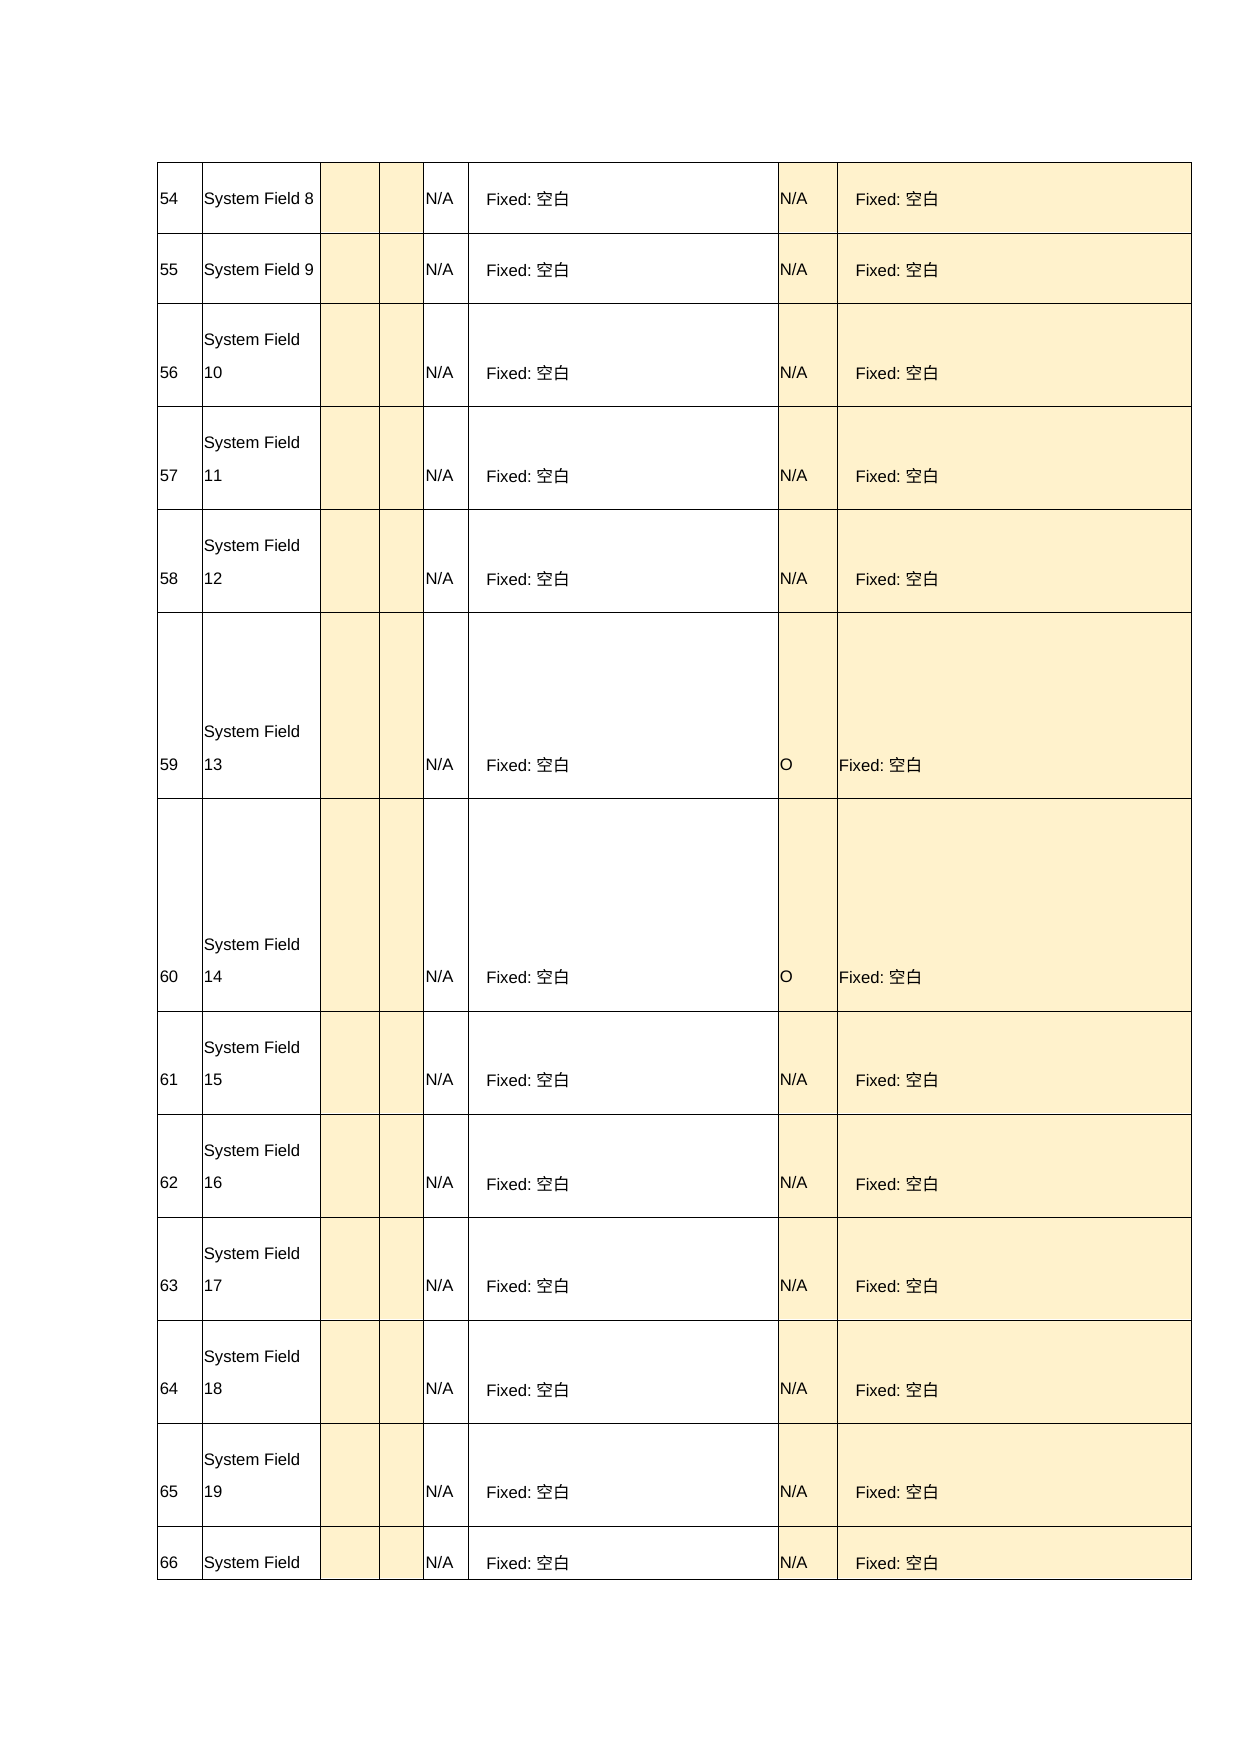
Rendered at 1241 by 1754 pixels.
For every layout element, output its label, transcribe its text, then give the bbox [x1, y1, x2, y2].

table_cell Fixed: 空白 [838, 1527, 1191, 1578]
table_cell Fixed: 空白 [838, 1218, 1191, 1319]
table_cell Fixed: 空白 [469, 407, 778, 509]
table_cell System Field 15 [203, 1012, 320, 1113]
table_cell N/A [779, 163, 837, 232]
table_cell 56 [158, 304, 202, 406]
table_cell Fixed: 空白 [838, 1012, 1191, 1113]
table_cell Fixed: 空白 [469, 613, 778, 798]
table_cell System Field 19 [203, 1424, 320, 1526]
table_cell System Field 14 [203, 799, 320, 1011]
table_cell Fixed: 空白 [838, 304, 1191, 406]
table_cell 54 [158, 163, 202, 232]
table_cell Fixed: 空白 [838, 1321, 1191, 1423]
table_cell System Field 17 [203, 1218, 320, 1319]
table_cell System Field 9 [203, 234, 320, 303]
table_cell System Field 10 [203, 304, 320, 406]
table_cell System Field 8 [203, 163, 320, 232]
table_cell [321, 1012, 379, 1113]
table_cell Fixed: 空白 [838, 163, 1191, 232]
table_cell Fixed: 空白 [469, 1527, 778, 1578]
table_cell Fixed: 空白 [838, 1424, 1191, 1526]
table_cell [321, 1424, 379, 1526]
table_cell 63 [158, 1218, 202, 1319]
table_cell N/A [424, 407, 468, 509]
table_cell [321, 799, 379, 1011]
table_cell Fixed: 空白 [469, 304, 778, 406]
table_cell [380, 1527, 423, 1578]
table_cell [321, 613, 379, 798]
table_cell System Field 12 [203, 510, 320, 612]
table_cell [380, 510, 423, 612]
table_cell [321, 510, 379, 612]
table_cell Fixed: 空白 [469, 799, 778, 1011]
table_cell N/A [779, 1527, 837, 1578]
table_cell [321, 1115, 379, 1217]
table_cell [380, 1115, 423, 1217]
table_cell 66 [158, 1527, 202, 1578]
table_cell [380, 407, 423, 509]
table_cell 59 [158, 613, 202, 798]
table_cell N/A [779, 510, 837, 612]
table_cell 57 [158, 407, 202, 509]
table_cell N/A [779, 1012, 837, 1113]
table_cell 55 [158, 234, 202, 303]
table_cell Fixed: 空白 [838, 1115, 1191, 1217]
table_cell 62 [158, 1115, 202, 1217]
table_cell System Field 18 [203, 1321, 320, 1423]
table_cell N/A [779, 1218, 837, 1319]
table_cell O [779, 799, 837, 1011]
table_cell N/A [424, 163, 468, 232]
table_cell Fixed: 空白 [838, 510, 1191, 612]
table_cell N/A [779, 1115, 837, 1217]
table_cell 61 [158, 1012, 202, 1113]
table_cell [380, 304, 423, 406]
table_cell Fixed: 空白 [838, 613, 1191, 798]
table_cell Fixed: 空白 [838, 799, 1191, 1011]
table_cell System Field 20 [203, 1527, 320, 1578]
table_cell [321, 407, 379, 509]
table_cell [380, 1012, 423, 1113]
table_cell N/A [424, 1321, 468, 1423]
table_cell 65 [158, 1424, 202, 1526]
table_cell N/A [779, 304, 837, 406]
table_cell Fixed: 空白 [469, 510, 778, 612]
table_cell [380, 1218, 423, 1319]
table_cell N/A [424, 1012, 468, 1113]
table_cell Fixed: 空白 [469, 1424, 778, 1526]
table_cell Fixed: 空白 [469, 163, 778, 232]
table_cell [380, 1321, 423, 1423]
table_cell Fixed: 空白 [838, 234, 1191, 303]
table_cell [321, 1218, 379, 1319]
table_cell Fixed: 空白 [469, 1012, 778, 1113]
table_cell System Field 13 [203, 613, 320, 798]
table_cell N/A [424, 1527, 468, 1578]
table_cell 64 [158, 1321, 202, 1423]
table_cell [321, 304, 379, 406]
table_cell 58 [158, 510, 202, 612]
table_cell [380, 163, 423, 232]
table_cell N/A [424, 613, 468, 798]
table_cell N/A [779, 1424, 837, 1526]
table_cell Fixed: 空白 [469, 1321, 778, 1423]
table_cell N/A [424, 510, 468, 612]
table_cell [321, 1321, 379, 1423]
table_cell Fixed: 空白 [469, 1218, 778, 1319]
table_cell [321, 1527, 379, 1578]
table_cell N/A [779, 1321, 837, 1423]
table_cell System Field 16 [203, 1115, 320, 1217]
table_cell [321, 234, 379, 303]
table_cell System Field 11 [203, 407, 320, 509]
table_cell O [779, 613, 837, 798]
table_cell Fixed: 空白 [469, 234, 778, 303]
table_cell N/A [779, 407, 837, 509]
table_cell N/A [779, 234, 837, 303]
table_cell N/A [424, 234, 468, 303]
table_cell 60 [158, 799, 202, 1011]
table_cell [380, 799, 423, 1011]
table_cell [380, 1424, 423, 1526]
table_cell N/A [424, 1218, 468, 1319]
table_cell N/A [424, 799, 468, 1011]
table_cell N/A [424, 1424, 468, 1526]
table_cell N/A [424, 304, 468, 406]
table_cell Fixed: 空白 [469, 1115, 778, 1217]
table_cell [321, 163, 379, 232]
table_cell [380, 613, 423, 798]
table_cell Fixed: 空白 [838, 407, 1191, 509]
table_cell [380, 234, 423, 303]
table_cell N/A [424, 1115, 468, 1217]
